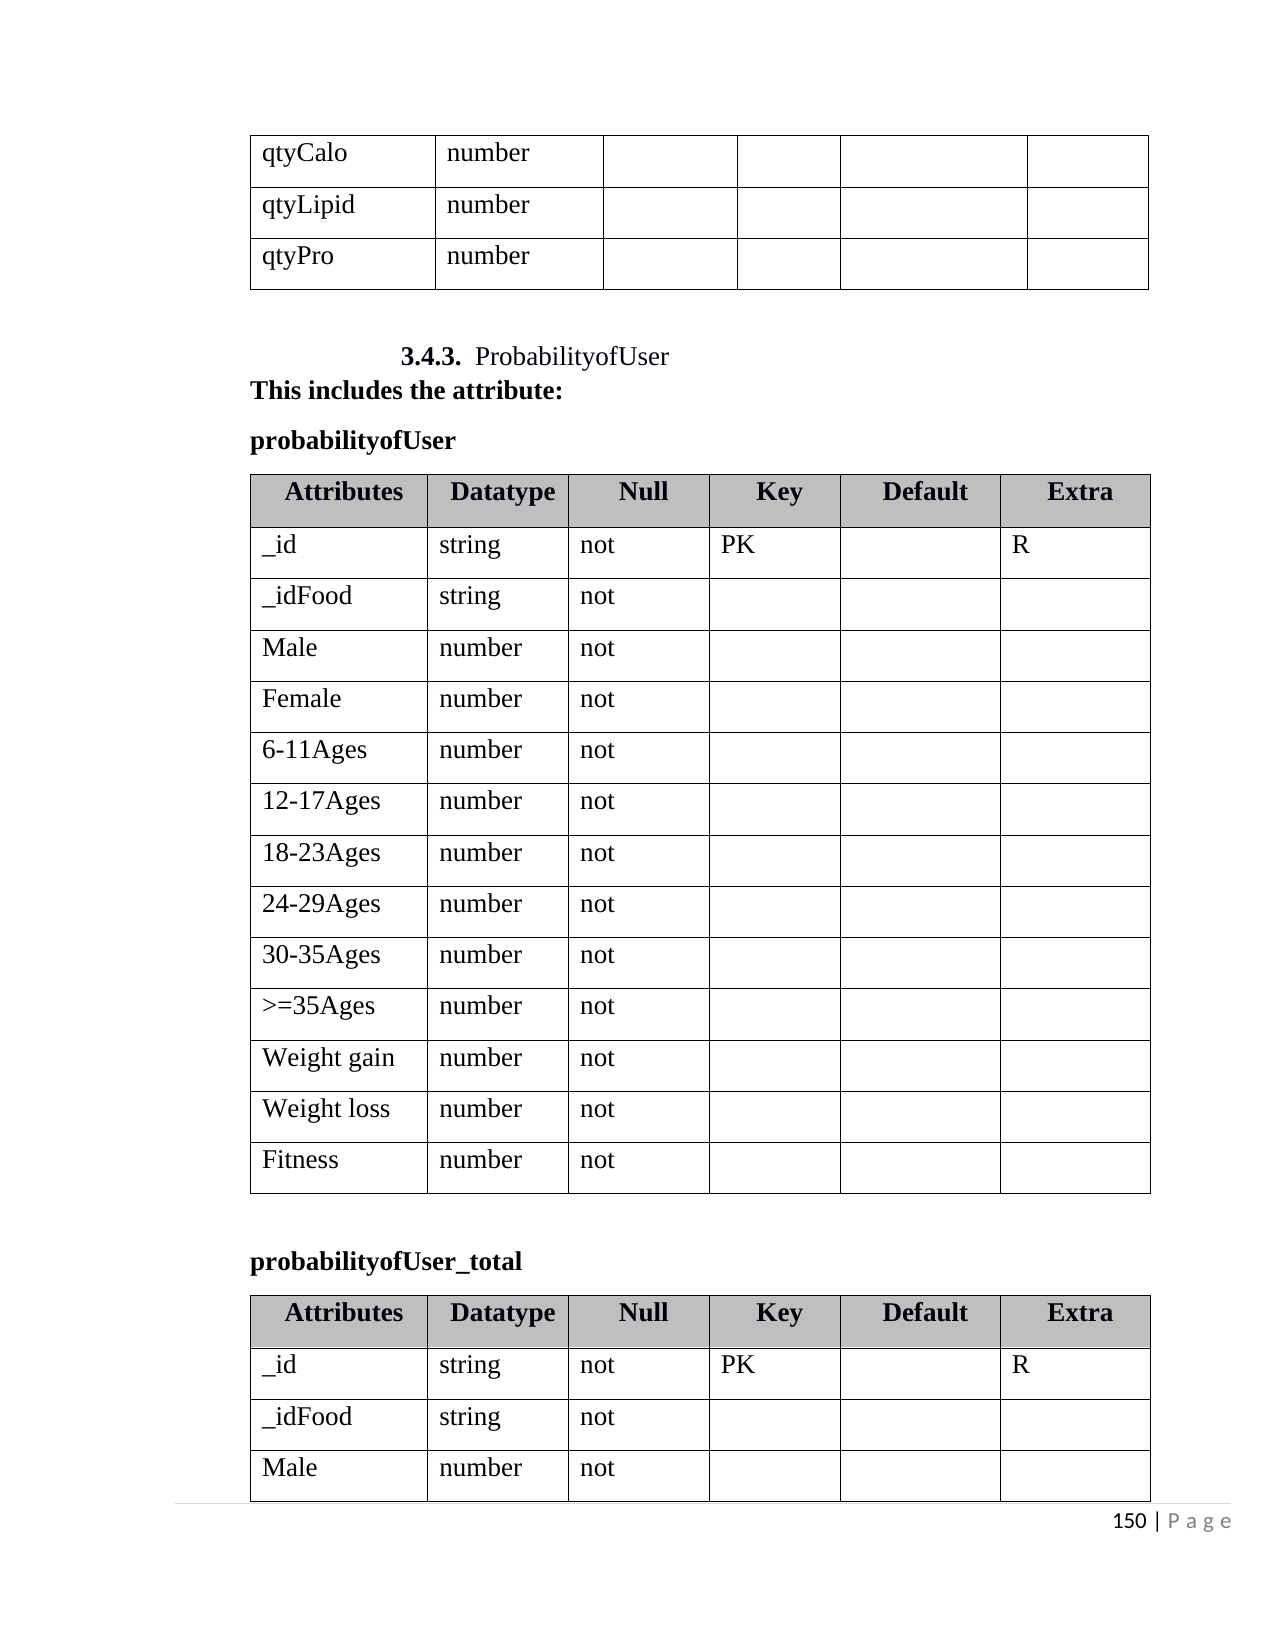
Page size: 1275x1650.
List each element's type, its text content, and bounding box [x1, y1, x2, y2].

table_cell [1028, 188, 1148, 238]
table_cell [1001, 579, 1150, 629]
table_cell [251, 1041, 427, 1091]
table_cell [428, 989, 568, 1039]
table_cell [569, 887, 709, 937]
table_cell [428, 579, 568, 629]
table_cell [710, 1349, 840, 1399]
text probabilityofUser_total [250, 1244, 1231, 1276]
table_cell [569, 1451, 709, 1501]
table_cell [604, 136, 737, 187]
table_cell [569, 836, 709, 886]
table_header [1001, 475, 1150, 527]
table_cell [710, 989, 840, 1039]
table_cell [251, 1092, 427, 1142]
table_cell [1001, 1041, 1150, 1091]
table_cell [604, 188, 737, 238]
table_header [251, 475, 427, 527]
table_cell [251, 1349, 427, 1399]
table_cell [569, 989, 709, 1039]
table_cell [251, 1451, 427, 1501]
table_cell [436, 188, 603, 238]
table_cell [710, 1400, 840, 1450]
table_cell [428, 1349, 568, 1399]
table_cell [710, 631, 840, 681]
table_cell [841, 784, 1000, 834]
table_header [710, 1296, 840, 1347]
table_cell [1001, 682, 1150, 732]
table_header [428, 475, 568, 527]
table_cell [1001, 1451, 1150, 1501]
text This includes the attribute: [250, 374, 1231, 405]
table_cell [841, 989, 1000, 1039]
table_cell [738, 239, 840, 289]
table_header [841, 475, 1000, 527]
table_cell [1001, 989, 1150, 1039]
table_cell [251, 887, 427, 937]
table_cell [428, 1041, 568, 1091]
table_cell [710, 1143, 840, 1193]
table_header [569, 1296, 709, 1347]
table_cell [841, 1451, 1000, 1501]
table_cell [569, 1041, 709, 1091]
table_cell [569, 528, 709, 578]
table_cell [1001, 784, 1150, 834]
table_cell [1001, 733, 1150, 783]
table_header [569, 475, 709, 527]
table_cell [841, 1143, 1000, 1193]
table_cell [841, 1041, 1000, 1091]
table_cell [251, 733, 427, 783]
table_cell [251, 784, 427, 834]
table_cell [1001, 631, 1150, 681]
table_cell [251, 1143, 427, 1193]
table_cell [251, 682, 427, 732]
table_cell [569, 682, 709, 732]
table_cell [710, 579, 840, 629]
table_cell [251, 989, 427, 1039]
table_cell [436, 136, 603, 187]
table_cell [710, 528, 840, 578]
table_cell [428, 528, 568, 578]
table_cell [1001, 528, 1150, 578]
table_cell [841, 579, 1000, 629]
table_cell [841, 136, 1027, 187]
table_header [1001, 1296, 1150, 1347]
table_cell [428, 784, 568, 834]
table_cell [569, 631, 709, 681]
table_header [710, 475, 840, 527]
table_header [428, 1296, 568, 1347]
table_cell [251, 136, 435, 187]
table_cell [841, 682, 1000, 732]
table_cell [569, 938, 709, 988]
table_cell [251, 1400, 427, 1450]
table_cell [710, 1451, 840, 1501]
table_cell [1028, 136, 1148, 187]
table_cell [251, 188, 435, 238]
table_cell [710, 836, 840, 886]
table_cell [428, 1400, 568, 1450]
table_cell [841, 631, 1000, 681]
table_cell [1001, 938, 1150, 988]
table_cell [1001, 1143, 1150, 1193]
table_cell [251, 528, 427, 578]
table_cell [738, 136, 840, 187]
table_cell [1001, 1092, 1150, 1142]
text probabilityofUser [250, 424, 1231, 455]
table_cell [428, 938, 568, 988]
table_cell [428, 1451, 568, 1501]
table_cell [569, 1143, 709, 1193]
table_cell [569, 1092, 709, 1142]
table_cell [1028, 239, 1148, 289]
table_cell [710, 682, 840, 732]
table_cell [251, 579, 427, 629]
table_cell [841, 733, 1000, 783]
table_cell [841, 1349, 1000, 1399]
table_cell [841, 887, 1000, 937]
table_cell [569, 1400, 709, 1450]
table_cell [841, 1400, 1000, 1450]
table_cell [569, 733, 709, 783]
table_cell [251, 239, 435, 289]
subtitle ProbabilityofUser [401, 340, 1231, 372]
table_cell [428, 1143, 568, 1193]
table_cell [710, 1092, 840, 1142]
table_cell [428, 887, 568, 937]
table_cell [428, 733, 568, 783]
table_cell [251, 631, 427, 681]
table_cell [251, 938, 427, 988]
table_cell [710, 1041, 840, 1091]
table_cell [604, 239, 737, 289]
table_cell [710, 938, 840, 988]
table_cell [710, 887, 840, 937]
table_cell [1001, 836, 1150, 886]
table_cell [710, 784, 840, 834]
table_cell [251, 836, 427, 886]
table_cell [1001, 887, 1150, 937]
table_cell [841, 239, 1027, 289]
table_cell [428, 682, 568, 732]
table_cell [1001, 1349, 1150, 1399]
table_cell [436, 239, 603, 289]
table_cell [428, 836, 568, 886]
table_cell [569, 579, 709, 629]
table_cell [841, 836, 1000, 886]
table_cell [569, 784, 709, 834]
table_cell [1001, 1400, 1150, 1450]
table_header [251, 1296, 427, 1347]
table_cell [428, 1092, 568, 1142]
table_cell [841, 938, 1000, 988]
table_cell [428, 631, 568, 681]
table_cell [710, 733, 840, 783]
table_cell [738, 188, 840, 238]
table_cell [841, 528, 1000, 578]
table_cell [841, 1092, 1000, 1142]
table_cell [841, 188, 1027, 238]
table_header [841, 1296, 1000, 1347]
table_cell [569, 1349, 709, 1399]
